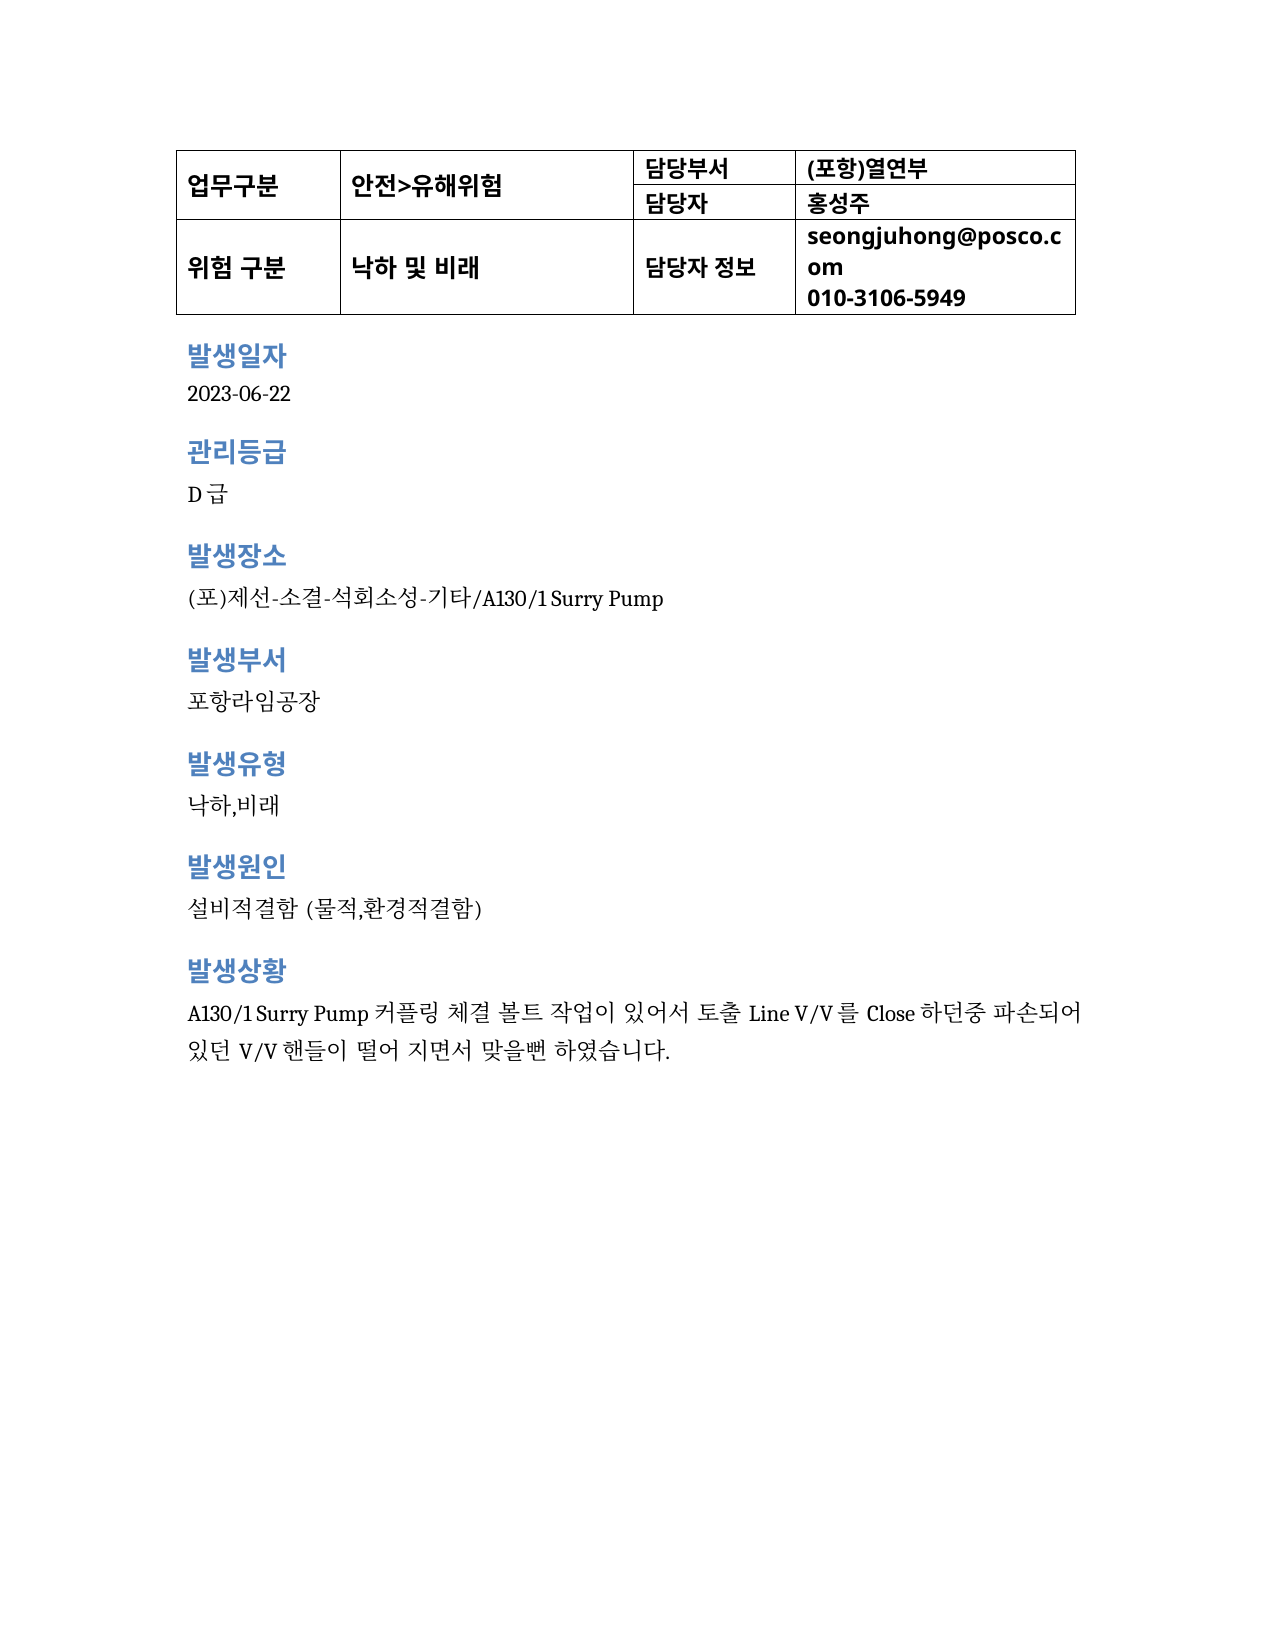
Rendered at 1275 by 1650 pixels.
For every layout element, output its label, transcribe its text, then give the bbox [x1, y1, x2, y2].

text 포항라임공장 [187, 684, 1087, 717]
subtitle 관리등급 [187, 431, 1087, 471]
subtitle 발생장소 [187, 535, 1087, 574]
subtitle 발생유형 [187, 743, 1087, 782]
table_header (포항)열연부 [796, 151, 1075, 184]
table_cell 위험 구분 [177, 220, 340, 313]
subtitle 발생상황 [187, 950, 1087, 989]
table_cell 홍성주 [796, 185, 1075, 219]
text A130/1 Surry Pump 커플링 체결 볼트 작업이 있어서 토출 Line V/V를 Close 하던중 파손되어 있던 V/V 핸들이 떨어 지면서 맞을뻔 하였습니다. [187, 995, 1087, 1066]
table_cell seongjuhong@posco.com 010-3106-5949 [796, 220, 1075, 313]
table_cell 낙하 및 비래 [341, 220, 633, 313]
subtitle 발생원인 [187, 846, 1087, 886]
text 2023-06-22 [187, 380, 1087, 407]
text 설비적결함 (물적,환경적결함) [187, 892, 1087, 924]
subtitle 발생부서 [187, 639, 1087, 678]
table_cell 담당자 [634, 185, 795, 219]
table_header 담당부서 [634, 151, 795, 184]
text (포)제선-소결-석회소성-기타/A130/1 Surry Pump [187, 580, 1087, 613]
text D급 [187, 477, 1087, 509]
table_cell 담당자 정보 [634, 220, 795, 313]
subtitle 발생일자 [187, 335, 1087, 374]
text 낙하,비래 [187, 788, 1087, 821]
table_header 업무구분 [177, 151, 340, 219]
table_header 안전>유해위험 [341, 151, 633, 219]
